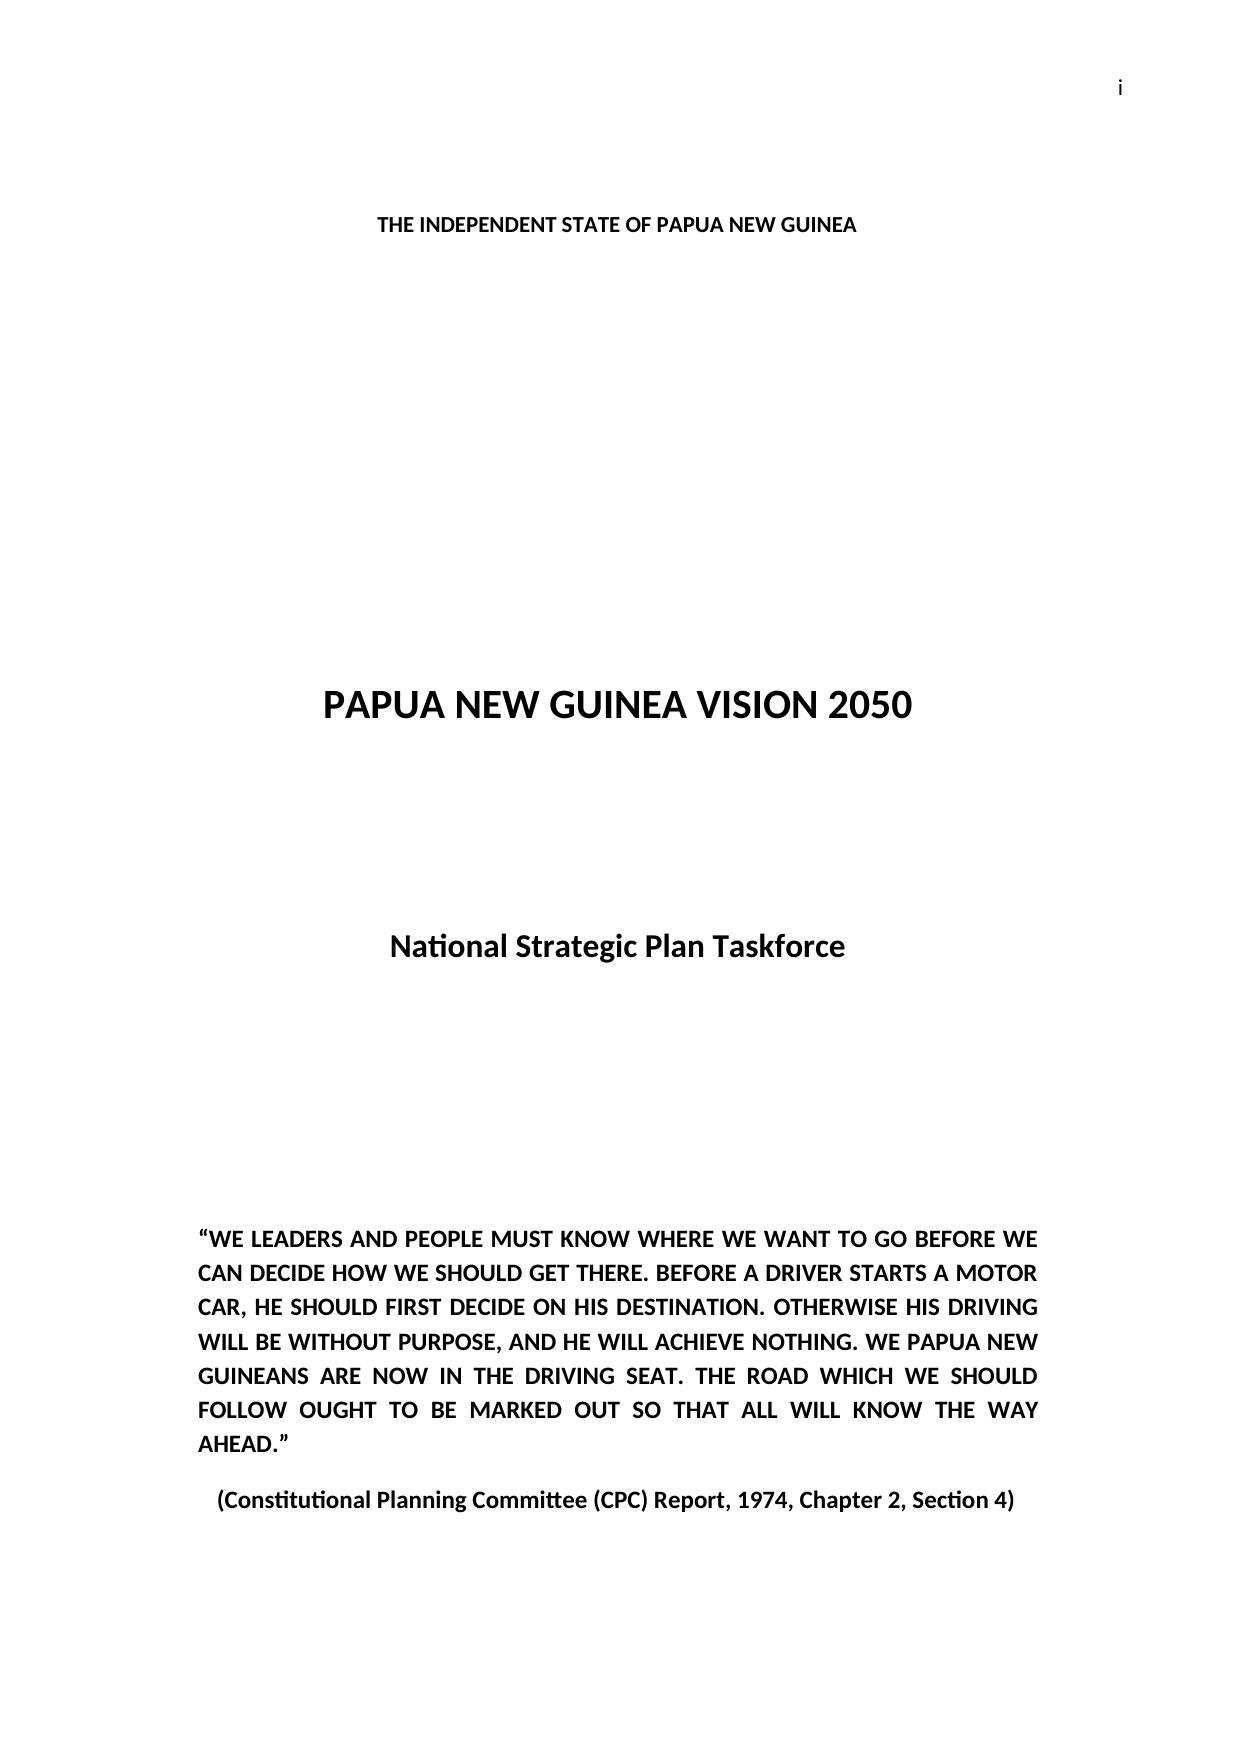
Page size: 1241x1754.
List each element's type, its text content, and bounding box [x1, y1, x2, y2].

text (Constitutional Planning Committee (CPC) Report, 1974, Chapter 2, Section 4) [217, 1484, 1123, 1514]
text “WE LEADERS AND PEOPLE MUST KNOW WHERE WE WANT TO GO BEFORE WE CAN DECIDE HOW WE SHOULD GET THERE. BEFORE A DRIVER STARTS A MOTOR CAR, HE SHOULD FIRST DECIDE ON HIS DESTINATION. OTHERWISE HIS DRIVING WILL BE WITHOUT PURPOSE, AND HE WILL ACHIEVE NOTHING. WE PAPUA NEW GUINEANS ARE NOW IN THE DRIVING SEAT. THE ROAD WHICH WE SHOULD FOLLOW OUGHT TO BE MARKED OUT SO THAT ALL WILL KNOW THE WAY AHEAD.” [198, 1223, 1039, 1459]
text PAPUA NEW GUINEA VISION 2050 [323, 678, 1123, 728]
text THE INDEPENDENT STATE OF PAPUA NEW GUINEA [377, 210, 1123, 238]
text i [150, 73, 1123, 101]
text National Strategic Plan Taskforce [389, 925, 1123, 966]
